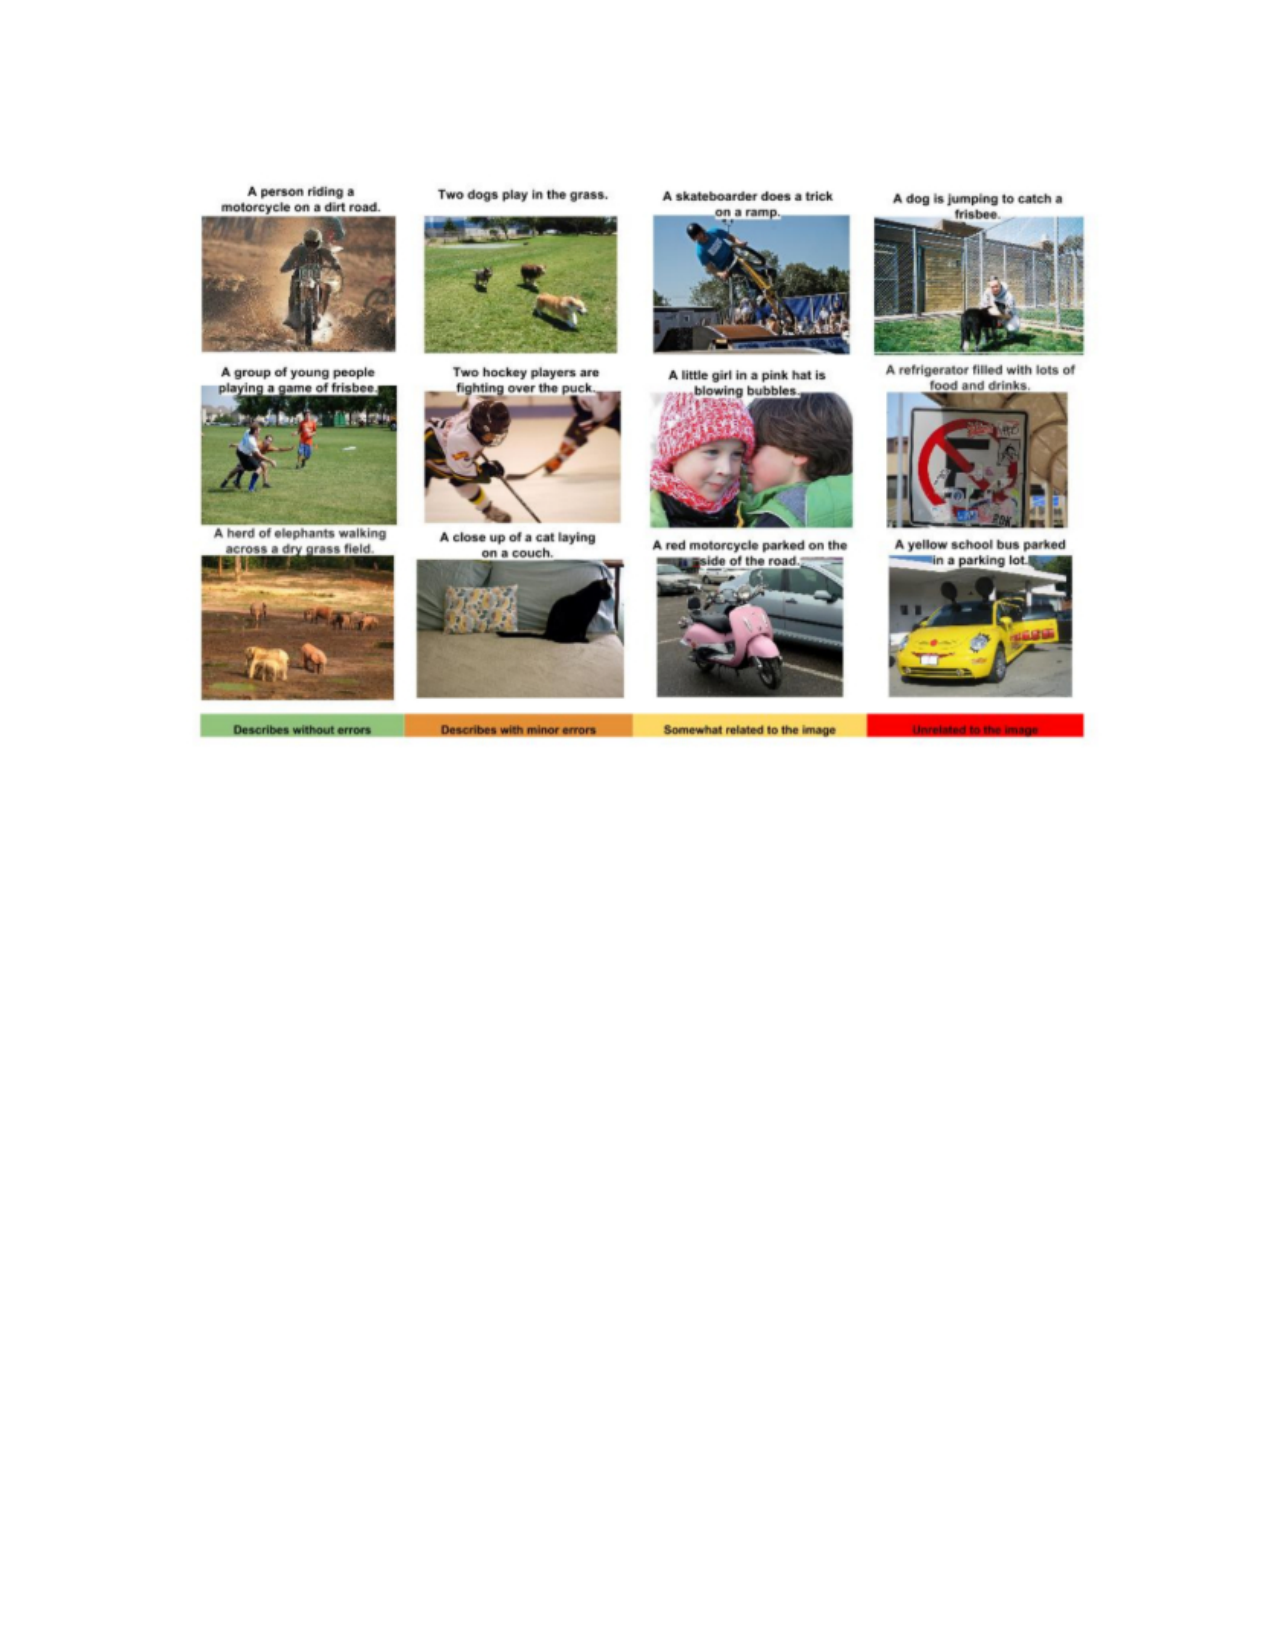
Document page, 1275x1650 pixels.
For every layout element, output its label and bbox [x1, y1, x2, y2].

picture [150, 150, 1125, 780]
